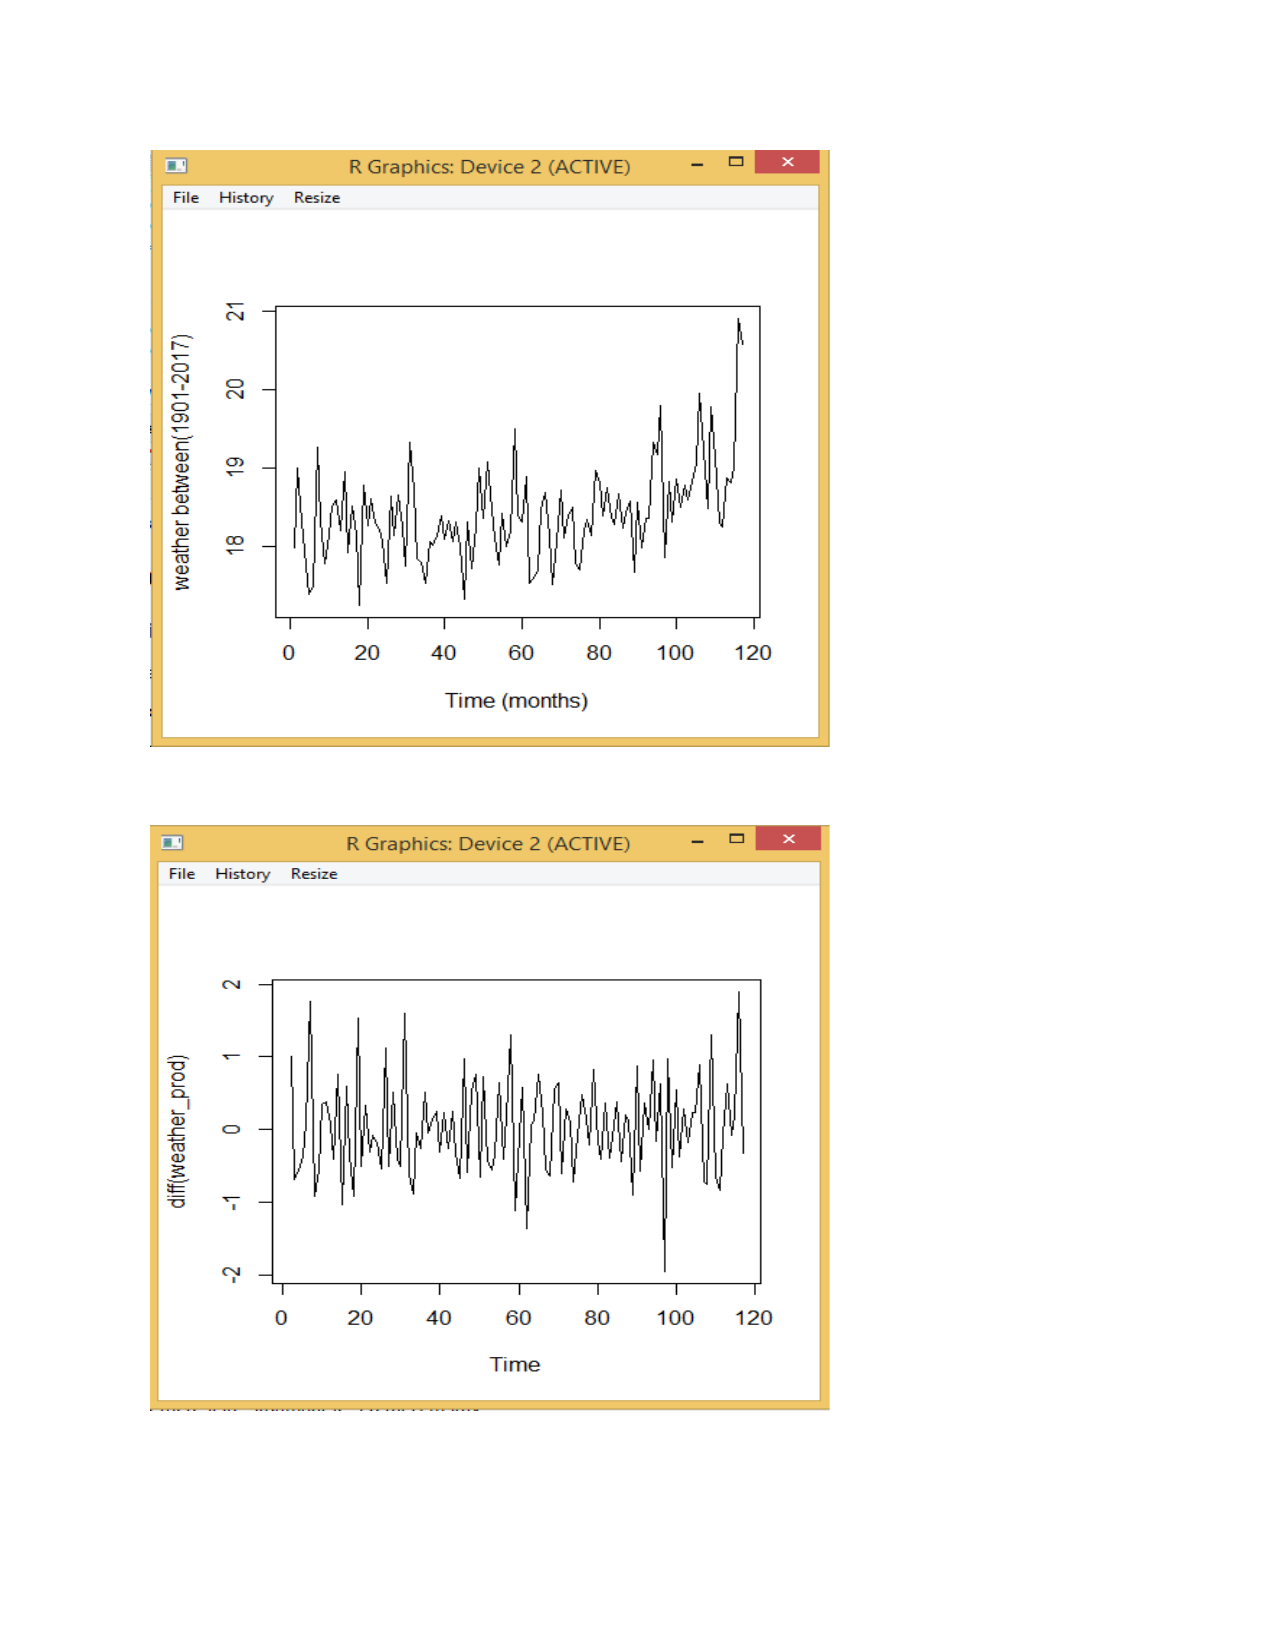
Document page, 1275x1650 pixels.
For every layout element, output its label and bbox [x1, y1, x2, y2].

picture [150, 825, 830, 1411]
picture [150, 150, 830, 747]
